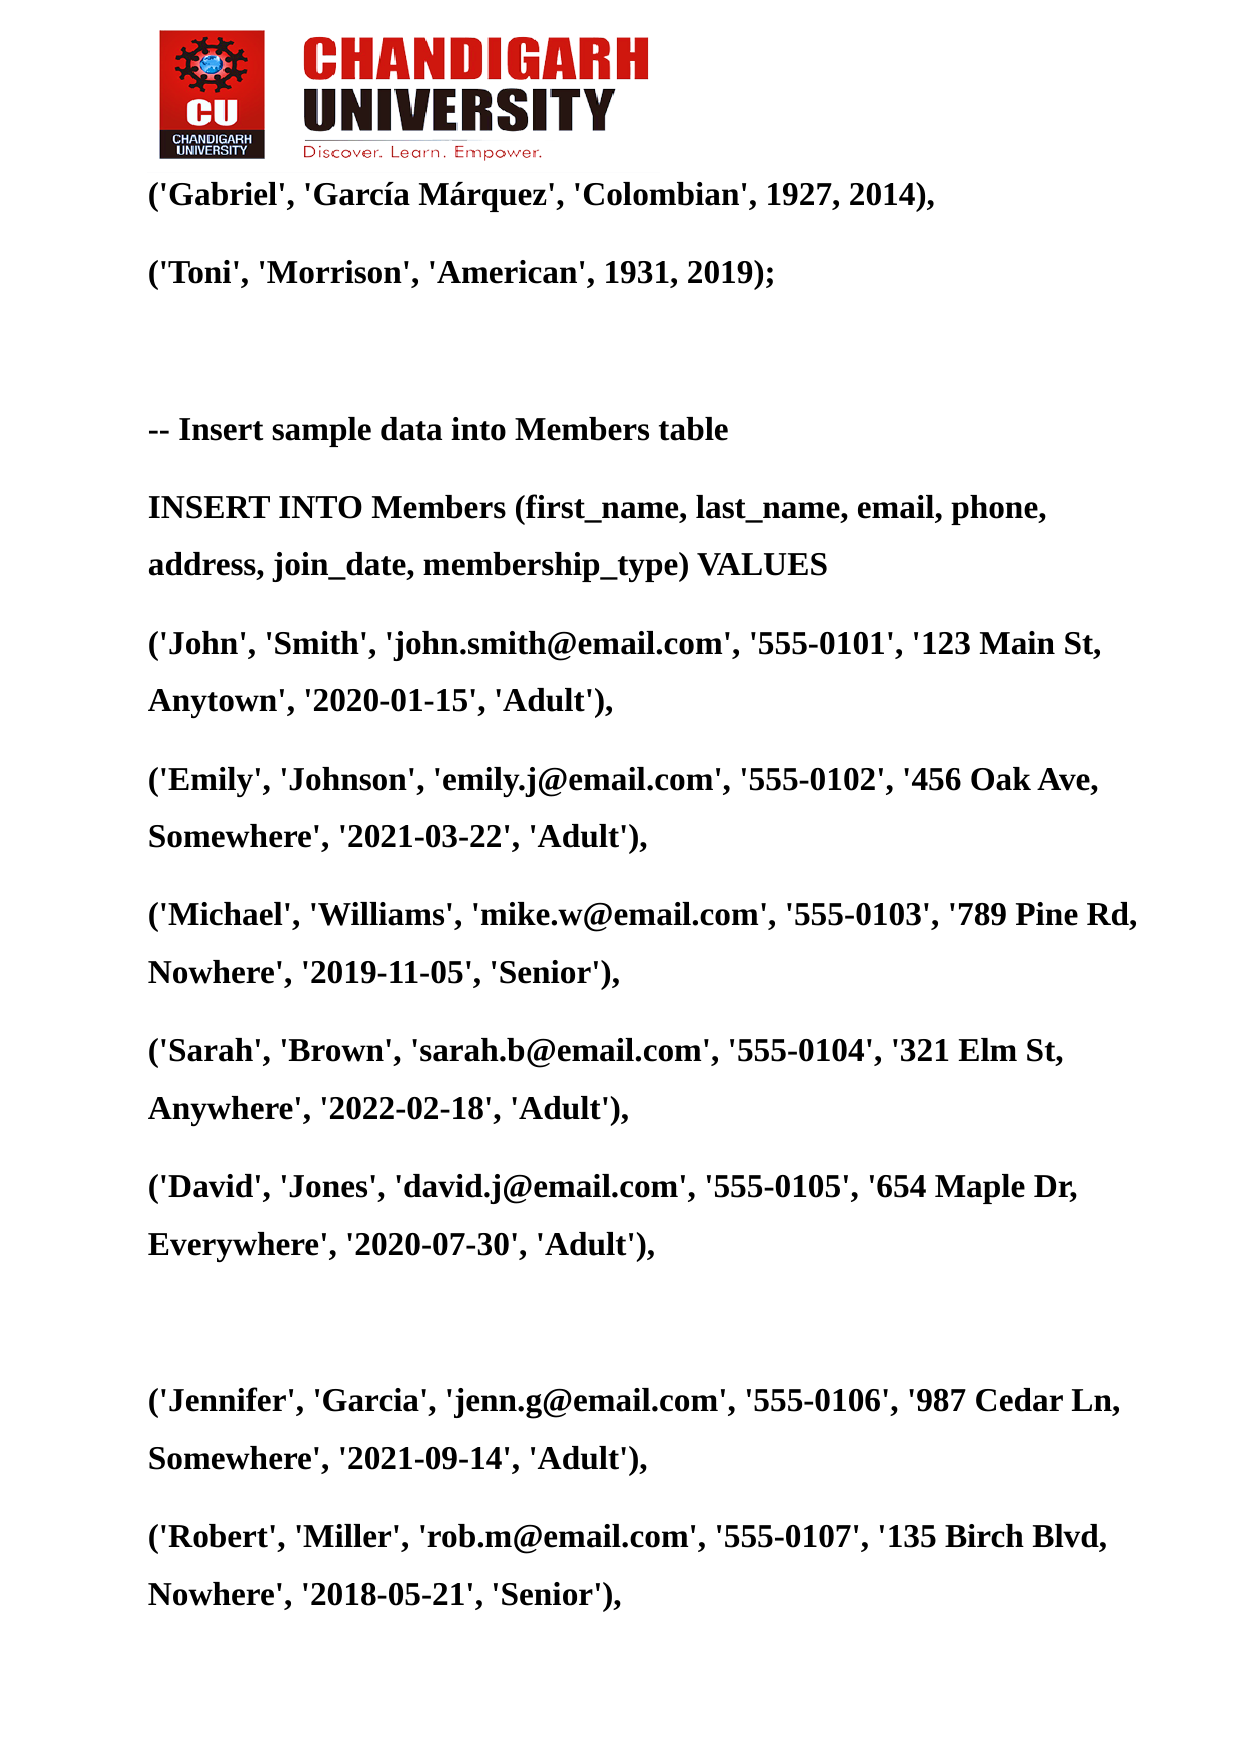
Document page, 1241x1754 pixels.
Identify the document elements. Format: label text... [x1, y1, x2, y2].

text ('Emily', 'Johnson', 'emily.j@email.com', '555-0102', '456 Oak Ave, Somewhere', '2021-03-22', 'Adult'), [148, 759, 1152, 855]
text -- Insert sample data into Members table [148, 409, 1152, 447]
text ('Gabriel', 'García Márquez', 'Colombian', 1927, 2014), [148, 174, 1152, 212]
text ('Toni', 'Morrison', 'American', 1931, 2019); [148, 252, 1152, 291]
picture [147, 23, 660, 173]
text ('Jennifer', 'Garcia', 'jenn.g@email.com', '555-0106', '987 Cedar Ln, Somewhere', '2021-09-14', 'Adult'), [148, 1381, 1152, 1476]
text ('Robert', 'Miller', 'rob.m@email.com', '555-0107', '135 Birch Blvd, Nowhere', '2018-05-21', 'Senior'), [148, 1516, 1152, 1612]
text ('Michael', 'Williams', 'mike.w@email.com', '555-0103', '789 Pine Rd, Nowhere', '2019-11-05', 'Senior'), [148, 895, 1152, 991]
text ('John', 'Smith', 'john.smith@email.com', '555-0101', '123 Main St, Anytown', '2020-01-15', 'Adult'), [148, 623, 1152, 719]
text INSERT INTO Members (first_name, last_name, email, phone, address, join_date, membership_type) VALUES [148, 487, 1152, 583]
text ('Sarah', 'Brown', 'sarah.b@email.com', '555-0104', '321 Elm St, Anywhere', '2022-02-18', 'Adult'), [148, 1031, 1152, 1126]
text ('David', 'Jones', 'david.j@email.com', '555-0105', '654 Maple Dr, Everywhere', '2020-07-30', 'Adult'), [148, 1166, 1152, 1262]
